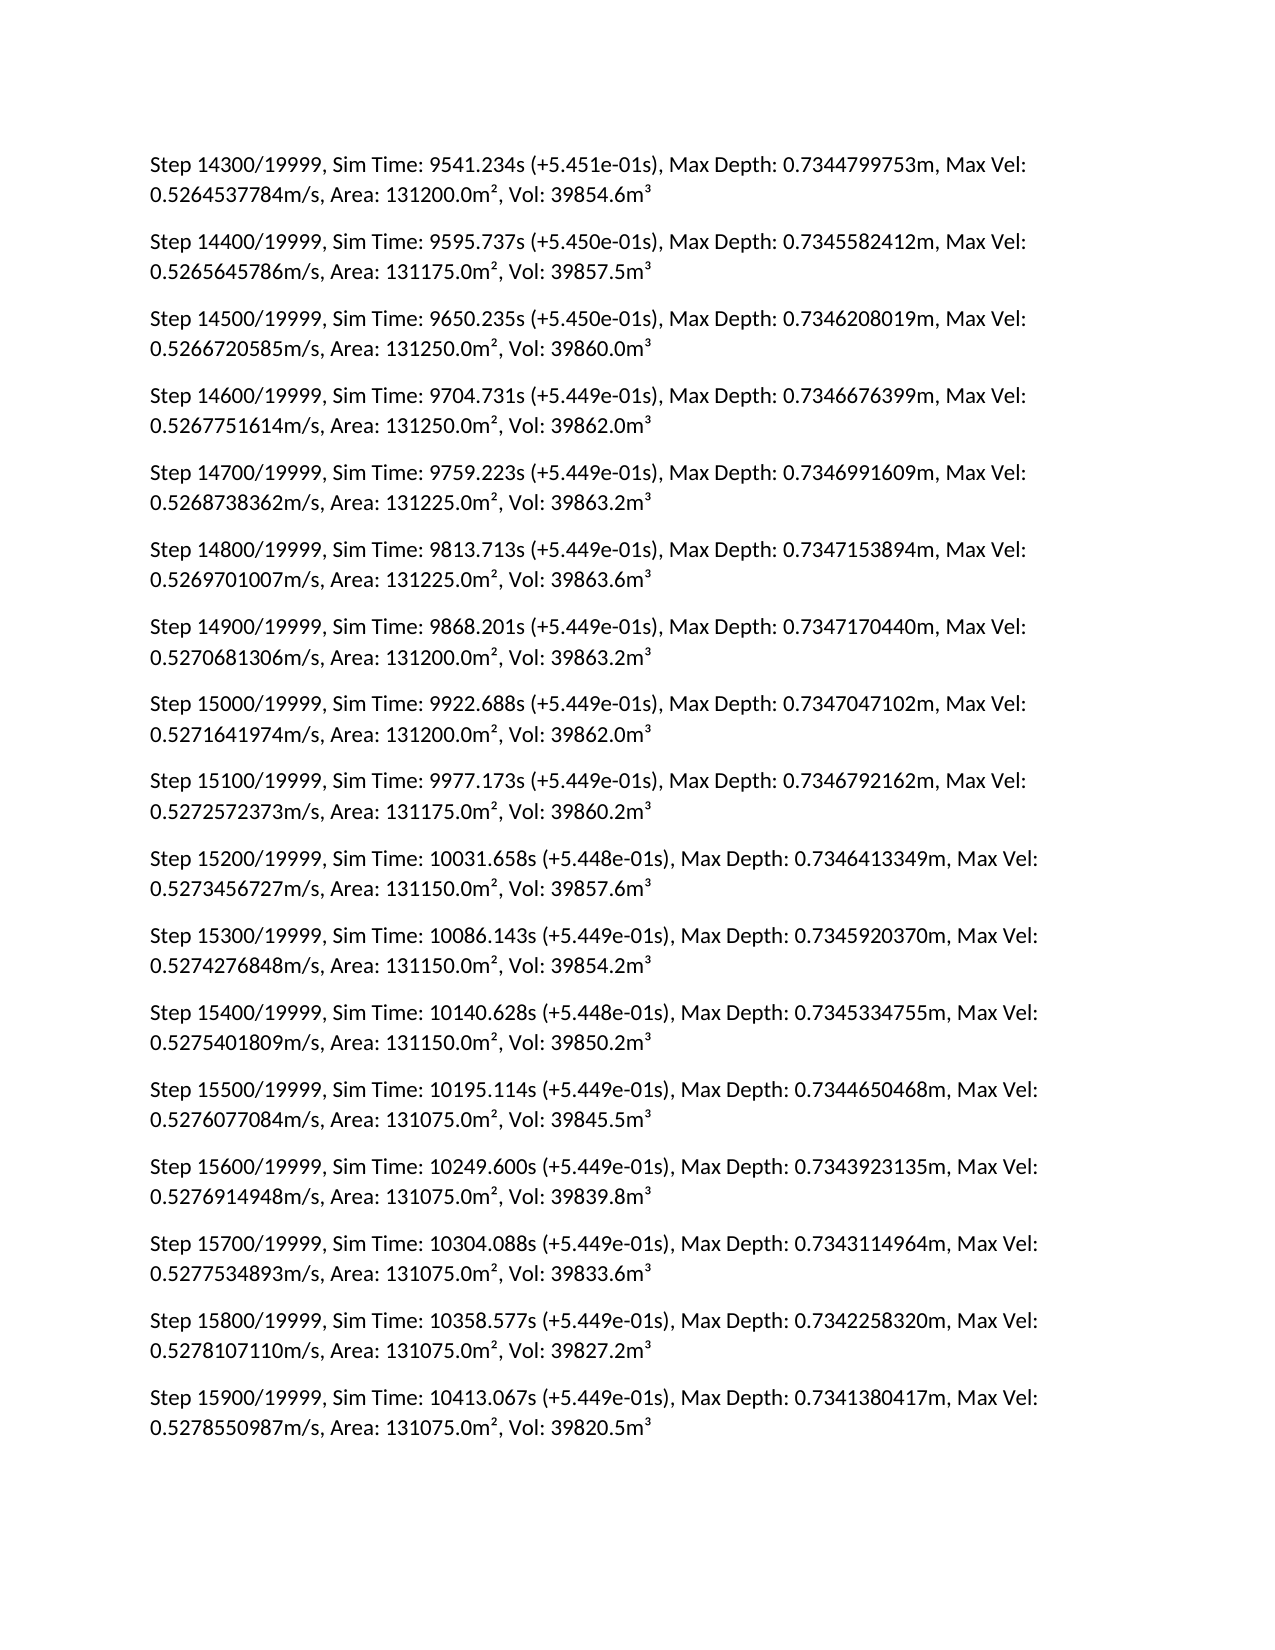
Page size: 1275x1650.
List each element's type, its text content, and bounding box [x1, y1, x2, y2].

text Step 15300/19999, Sim Time: 10086.143s (+5.449e-01s), Max Depth: 0.7345920370m, Max Vel: 0.5274276848m/s, Area: 131150.0m², Vol: 39854.2m³ [150, 921, 1125, 979]
text Step 14500/19999, Sim Time: 9650.235s (+5.450e-01s), Max Depth: 0.7346208019m, Max Vel: 0.5266720585m/s, Area: 131250.0m², Vol: 39860.0m³ [150, 304, 1125, 362]
text Step 15400/19999, Sim Time: 10140.628s (+5.448e-01s), Max Depth: 0.7345334755m, Max Vel: 0.5275401809m/s, Area: 131150.0m², Vol: 39850.2m³ [150, 998, 1125, 1056]
text Step 15000/19999, Sim Time: 9922.688s (+5.449e-01s), Max Depth: 0.7347047102m, Max Vel: 0.5271641974m/s, Area: 131200.0m², Vol: 39862.0m³ [150, 689, 1125, 748]
text Step 15900/19999, Sim Time: 10413.067s (+5.449e-01s), Max Depth: 0.7341380417m, Max Vel: 0.5278550987m/s, Area: 131075.0m², Vol: 39820.5m³ [150, 1383, 1125, 1442]
text Step 14800/19999, Sim Time: 9813.713s (+5.449e-01s), Max Depth: 0.7347153894m, Max Vel: 0.5269701007m/s, Area: 131225.0m², Vol: 39863.6m³ [150, 535, 1125, 594]
text Step 14300/19999, Sim Time: 9541.234s (+5.451e-01s), Max Depth: 0.7344799753m, Max Vel: 0.5264537784m/s, Area: 131200.0m², Vol: 39854.6m³ [150, 150, 1125, 208]
text Step 14900/19999, Sim Time: 9868.201s (+5.449e-01s), Max Depth: 0.7347170440m, Max Vel: 0.5270681306m/s, Area: 131200.0m², Vol: 39863.2m³ [150, 612, 1125, 671]
text Step 14400/19999, Sim Time: 9595.737s (+5.450e-01s), Max Depth: 0.7345582412m, Max Vel: 0.5265645786m/s, Area: 131175.0m², Vol: 39857.5m³ [150, 227, 1125, 285]
text Step 14700/19999, Sim Time: 9759.223s (+5.449e-01s), Max Depth: 0.7346991609m, Max Vel: 0.5268738362m/s, Area: 131225.0m², Vol: 39863.2m³ [150, 458, 1125, 517]
text Step 14600/19999, Sim Time: 9704.731s (+5.449e-01s), Max Depth: 0.7346676399m, Max Vel: 0.5267751614m/s, Area: 131250.0m², Vol: 39862.0m³ [150, 381, 1125, 439]
text Step 15200/19999, Sim Time: 10031.658s (+5.448e-01s), Max Depth: 0.7346413349m, Max Vel: 0.5273456727m/s, Area: 131150.0m², Vol: 39857.6m³ [150, 844, 1125, 902]
text Step 15100/19999, Sim Time: 9977.173s (+5.449e-01s), Max Depth: 0.7346792162m, Max Vel: 0.5272572373m/s, Area: 131175.0m², Vol: 39860.2m³ [150, 767, 1125, 825]
text Step 15500/19999, Sim Time: 10195.114s (+5.449e-01s), Max Depth: 0.7344650468m, Max Vel: 0.5276077084m/s, Area: 131075.0m², Vol: 39845.5m³ [150, 1075, 1125, 1133]
text Step 15800/19999, Sim Time: 10358.577s (+5.449e-01s), Max Depth: 0.7342258320m, Max Vel: 0.5278107110m/s, Area: 131075.0m², Vol: 39827.2m³ [150, 1306, 1125, 1364]
text Step 15600/19999, Sim Time: 10249.600s (+5.449e-01s), Max Depth: 0.7343923135m, Max Vel: 0.5276914948m/s, Area: 131075.0m², Vol: 39839.8m³ [150, 1152, 1125, 1210]
text Step 15700/19999, Sim Time: 10304.088s (+5.449e-01s), Max Depth: 0.7343114964m, Max Vel: 0.5277534893m/s, Area: 131075.0m², Vol: 39833.6m³ [150, 1229, 1125, 1287]
